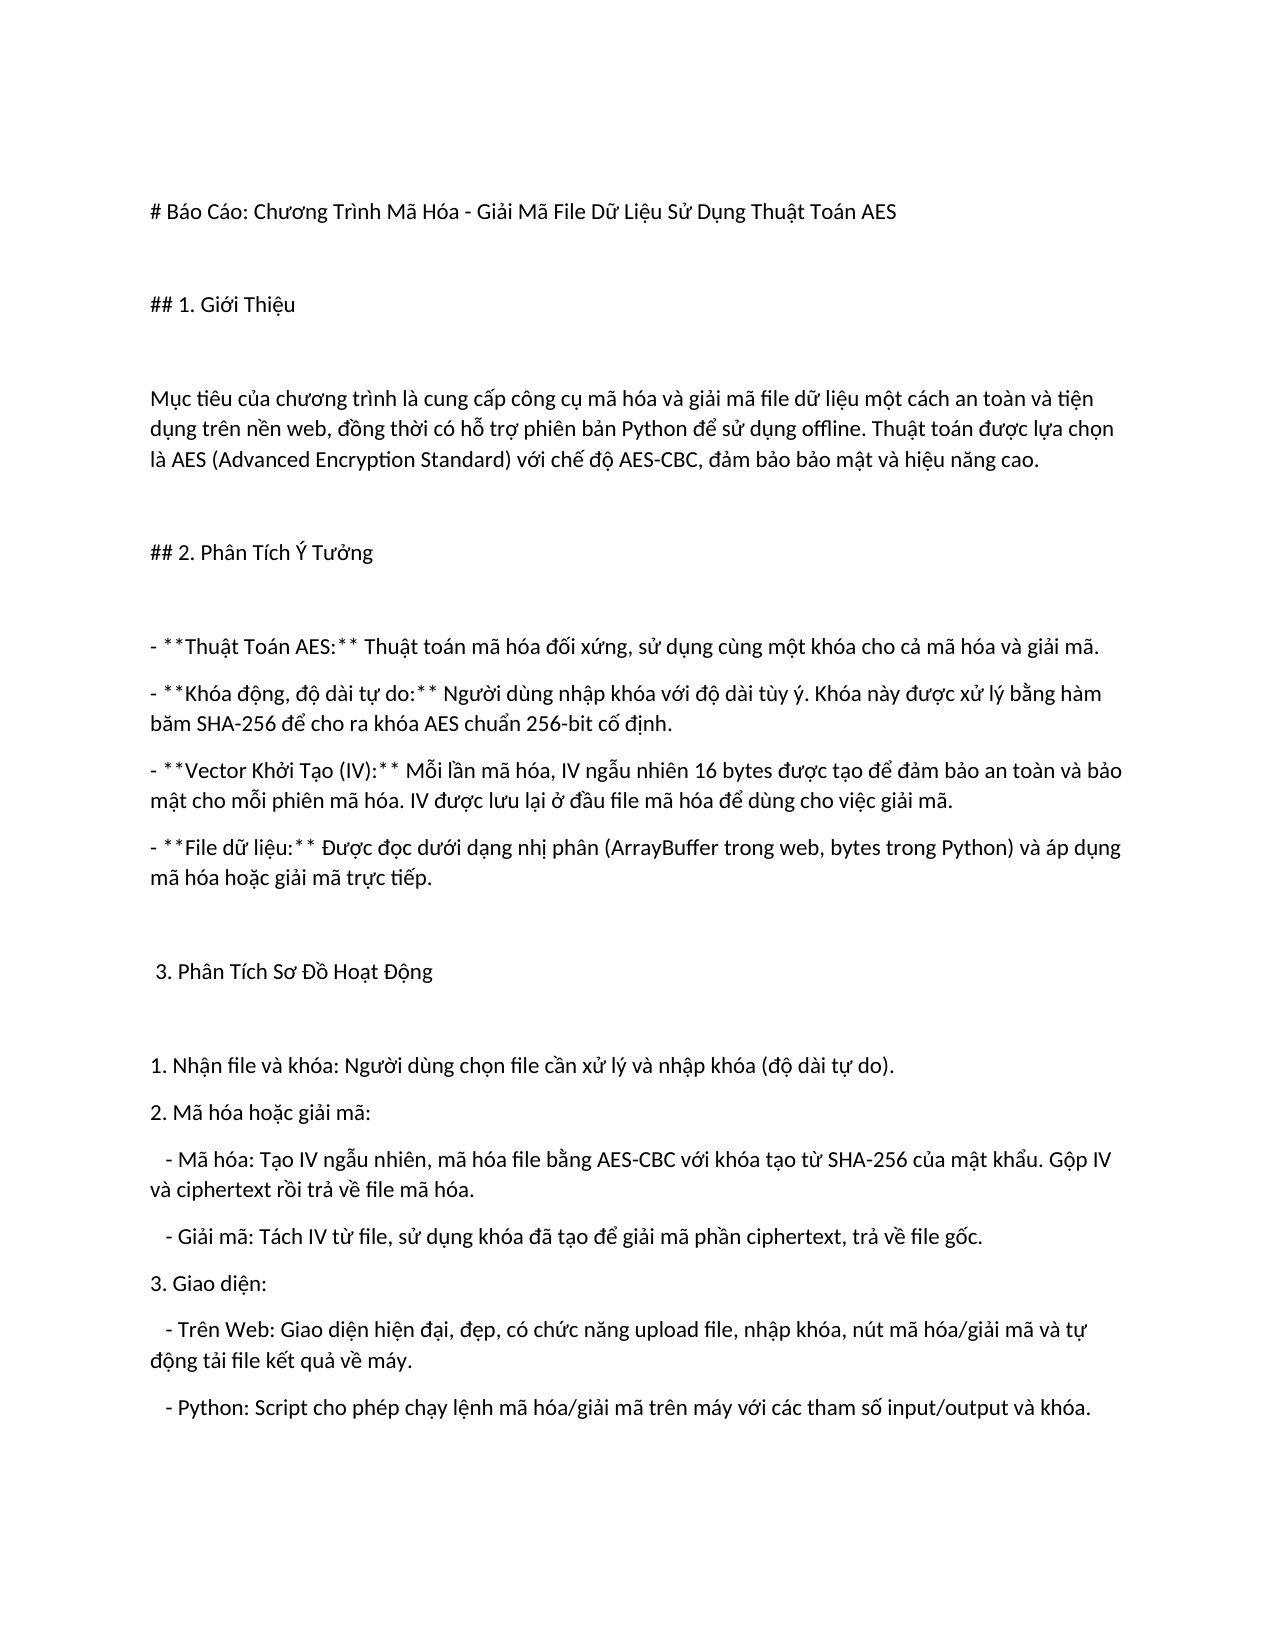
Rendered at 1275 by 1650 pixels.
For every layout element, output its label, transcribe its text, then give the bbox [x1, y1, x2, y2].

text - **Thuật Toán AES:** Thuật toán mã hóa đối xứng, sử dụng cùng một khóa cho cả mã hóa và giải mã. [150, 632, 1125, 660]
text Mục tiêu của chương trình là cung cấp công cụ mã hóa và giải mã file dữ liệu một cách an toàn và tiện dụng trên nền web, đồng thời có hỗ trợ phiên bản Python để sử dụng offline. Thuật toán được lựa chọn là AES (Advanced Encryption Standard) với chế độ AES-CBC, đảm bảo bảo mật và hiệu năng cao. [150, 384, 1125, 473]
text # Báo Cáo: Chương Trình Mã Hóa - Giải Mã File Dữ Liệu Sử Dụng Thuật Toán AES [150, 197, 1125, 225]
text - Python: Script cho phép chạy lệnh mã hóa/giải mã trên máy với các tham số input/output và khóa. [150, 1393, 1125, 1421]
text 2. Mã hóa hoặc giải mã: [150, 1098, 1125, 1126]
text - Giải mã: Tách IV từ file, sử dụng khóa đã tạo để giải mã phần ciphertext, trả về file gốc. [150, 1222, 1125, 1250]
text - Trên Web: Giao diện hiện đại, đẹp, có chức năng upload file, nhập khóa, nút mã hóa/giải mã và tự động tải file kết quả về máy. [150, 1316, 1125, 1374]
text ## 1. Giới Thiệu [150, 291, 1125, 319]
text - **Khóa động, độ dài tự do:** Người dùng nhập khóa với độ dài tùy ý. Khóa này được xử lý bằng hàm băm SHA-256 để cho ra khóa AES chuẩn 256-bit cố định. [150, 679, 1125, 737]
text - Mã hóa: Tạo IV ngẫu nhiên, mã hóa file bằng AES-CBC với khóa tạo từ SHA-256 của mật khẩu. Gộp IV và ciphertext rồi trả về file mã hóa. [150, 1145, 1125, 1203]
text 3. Giao diện: [150, 1269, 1125, 1297]
text ## 2. Phân Tích Ý Tưởng [150, 538, 1125, 567]
text 3. Phân Tích Sơ Đồ Hoạt Động [150, 957, 1125, 985]
text - **File dữ liệu:** Được đọc dưới dạng nhị phân (ArrayBuffer trong web, bytes trong Python) và áp dụng mã hóa hoặc giải mã trực tiếp. [150, 833, 1125, 892]
text 1. Nhận file và khóa: Người dùng chọn file cần xử lý và nhập khóa (độ dài tự do). [150, 1051, 1125, 1079]
text - **Vector Khởi Tạo (IV):** Mỗi lần mã hóa, IV ngẫu nhiên 16 bytes được tạo để đảm bảo an toàn và bảo mật cho mỗi phiên mã hóa. IV được lưu lại ở đầu file mã hóa để dùng cho việc giải mã. [150, 756, 1125, 814]
